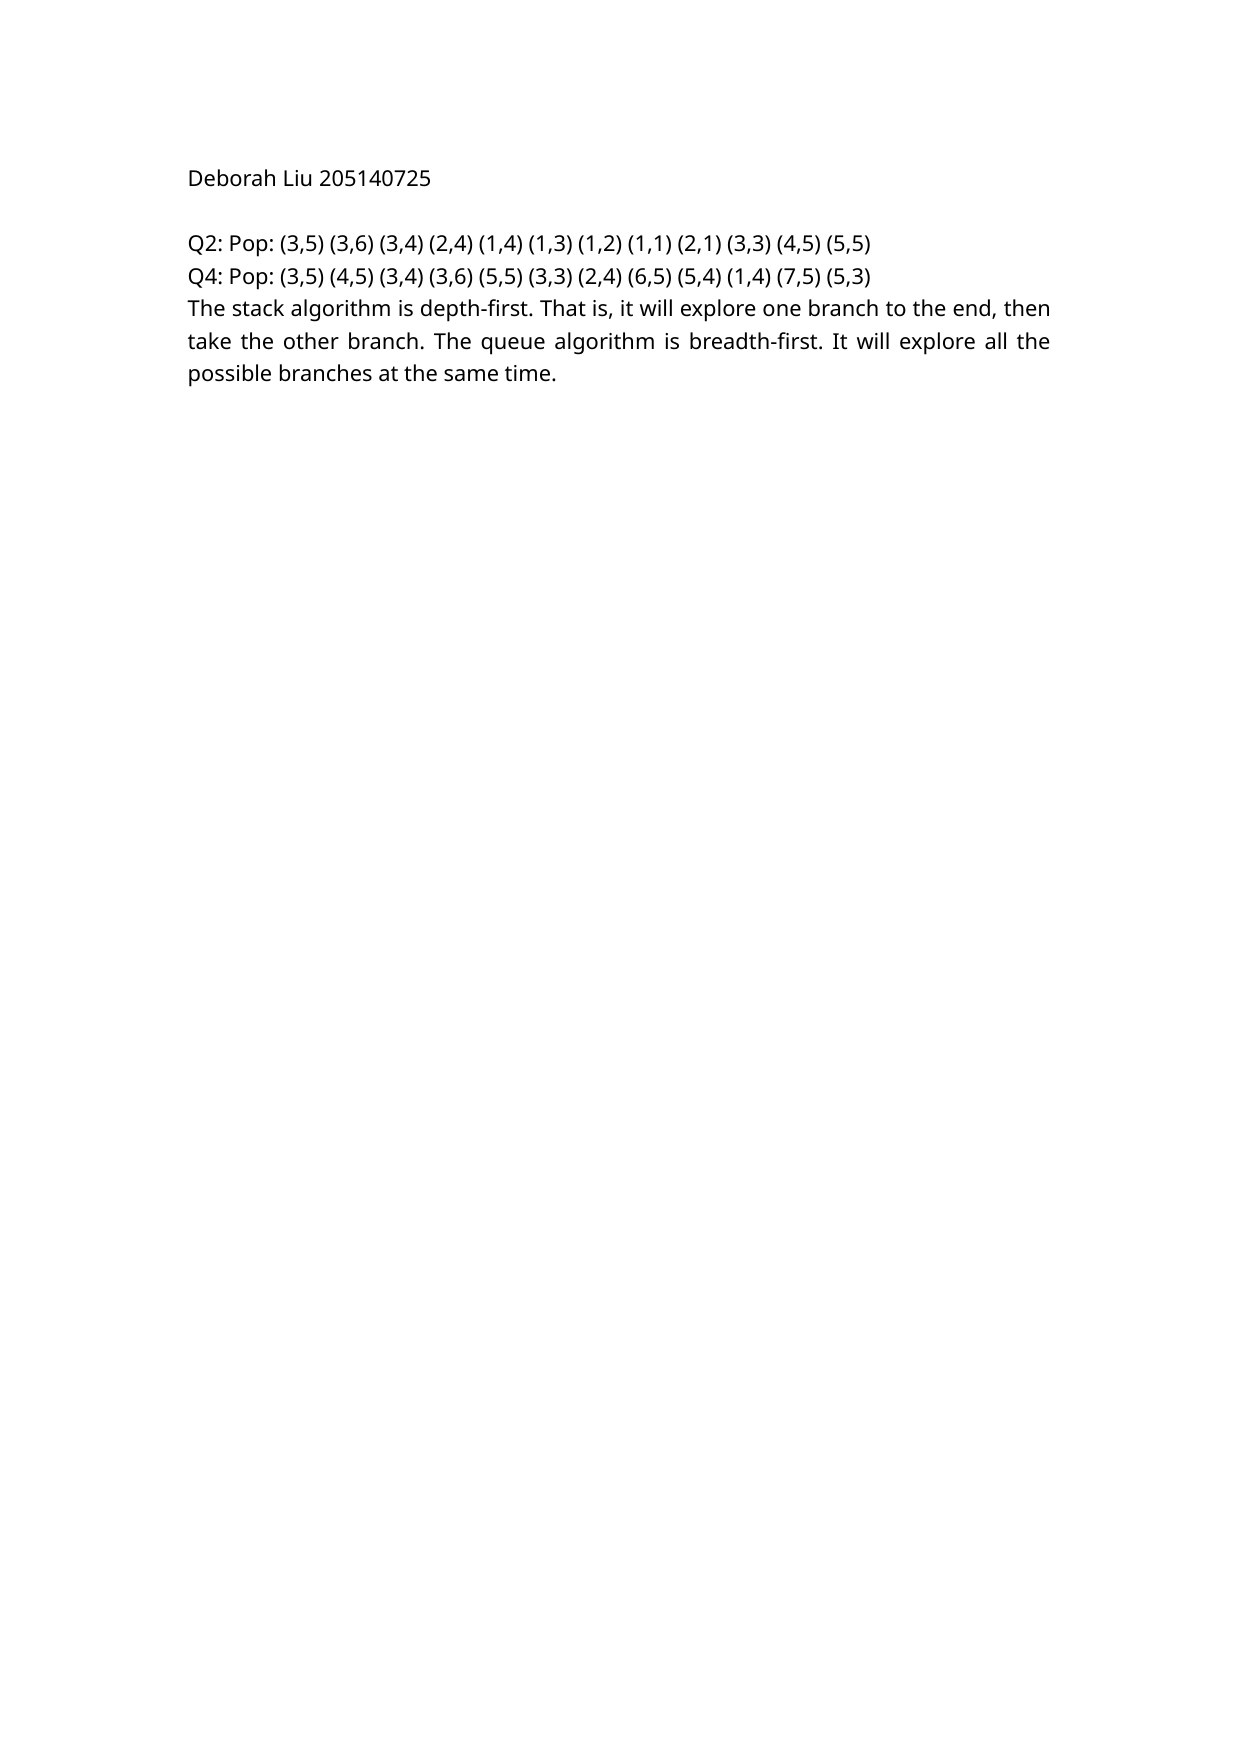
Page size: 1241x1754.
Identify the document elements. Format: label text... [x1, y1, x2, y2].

text The stack algorithm is depth-first. That is, it will explore one branch to the end, then take the other branch. The queue algorithm is breadth-first. It will explore all the possible branches at the same time. [187, 292, 1053, 389]
text Deborah Liu 205140725 [187, 162, 1053, 194]
text Q2: Pop: (3,5) (3,6) (3,4) (2,4) (1,4) (1,3) (1,2) (1,1) (2,1) (3,3) (4,5) (5,5) Q4: Pop: (3,5) (4,5) (3,4) (3,6) (5,5) (3,3) (2,4) (6,5) (5,4) (1,4) (7,5) (5,3) [187, 227, 1053, 292]
